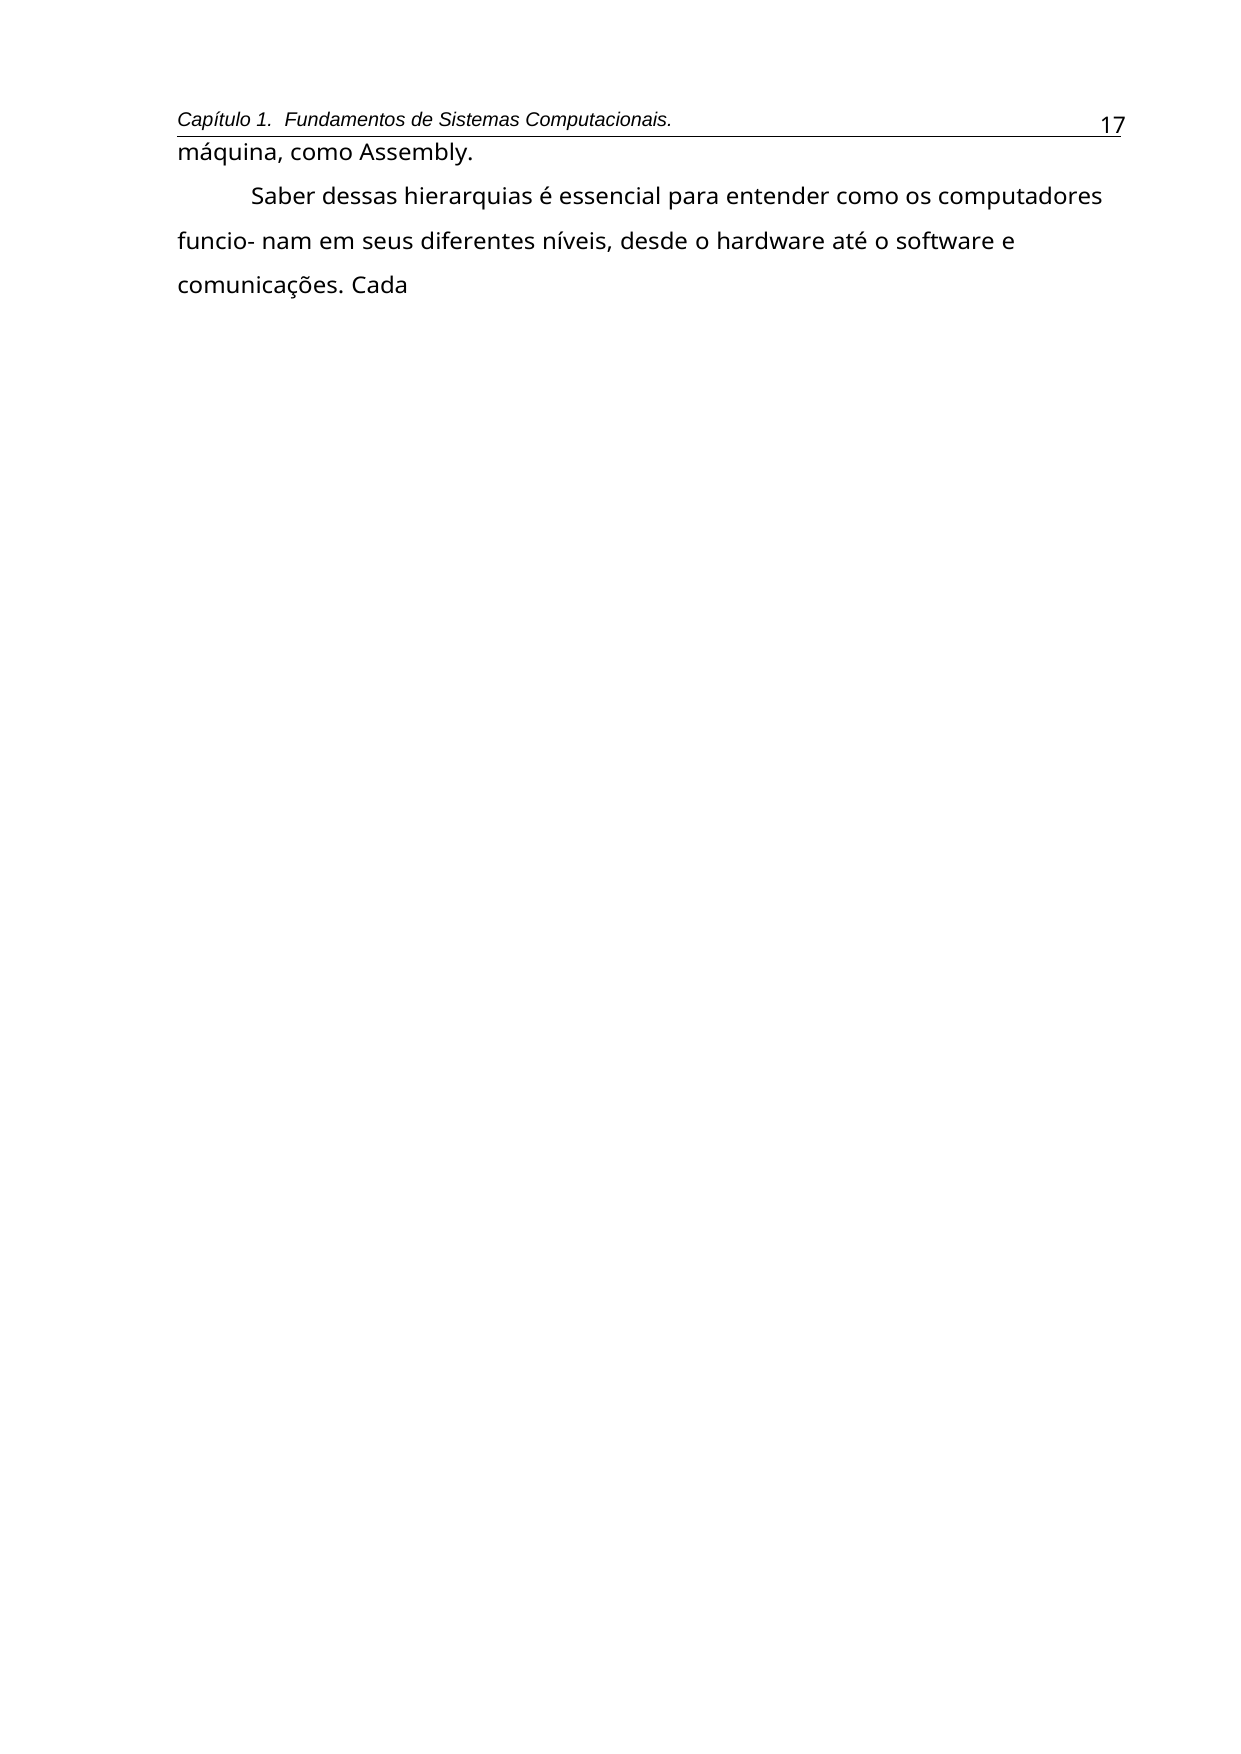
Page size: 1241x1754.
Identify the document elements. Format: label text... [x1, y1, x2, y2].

text Saber dessas hierarquias é essencial para entender como os computadores funcio- nam em seus diferentes níveis, desde o hardware até o software e comunicações. Cada [177, 180, 1126, 301]
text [177, 135, 1126, 167]
